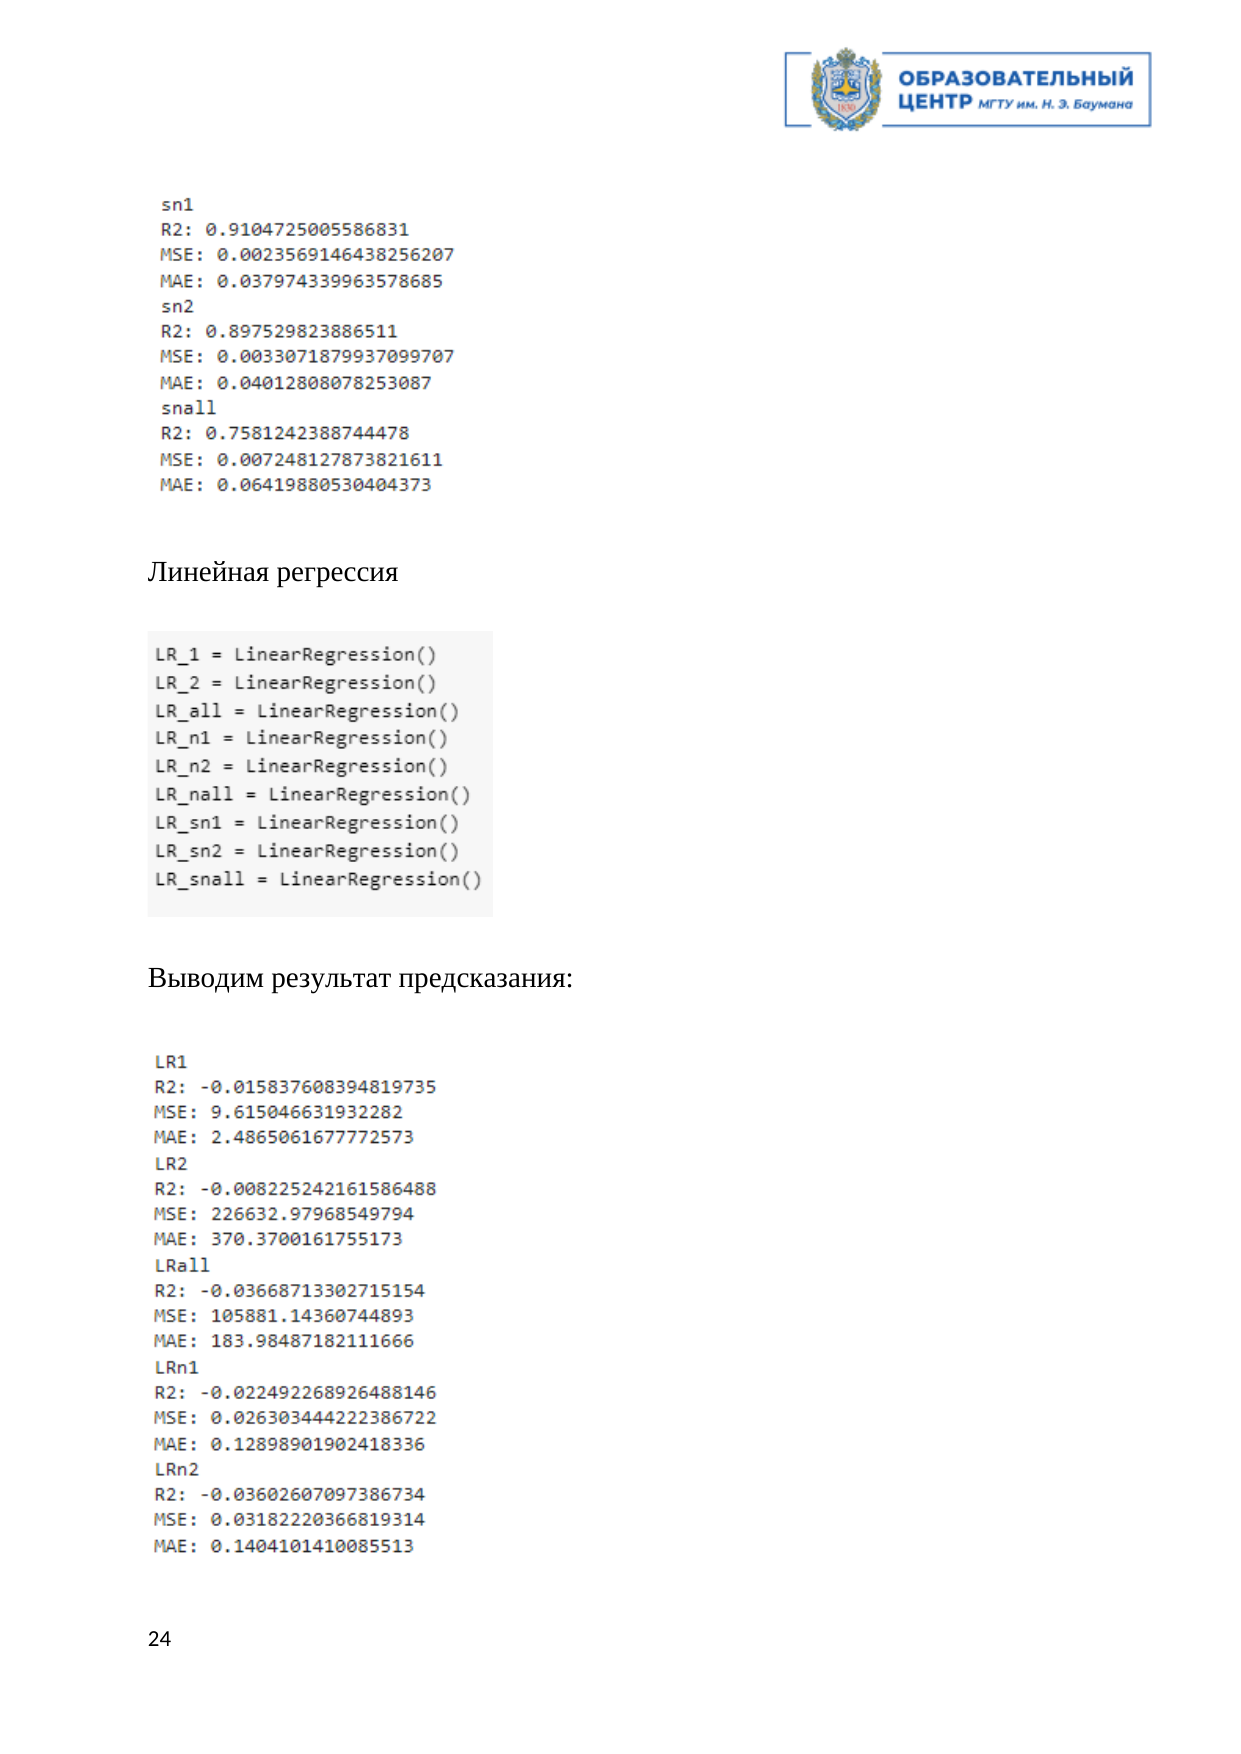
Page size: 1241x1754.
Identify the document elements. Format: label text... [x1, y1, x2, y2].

picture [147, 1037, 451, 1562]
text Линейная регрессия [148, 554, 1092, 587]
text Выводим результат предсказания: [148, 960, 1092, 993]
picture [147, 631, 493, 917]
picture [147, 189, 464, 510]
picture [754, 25, 1202, 147]
